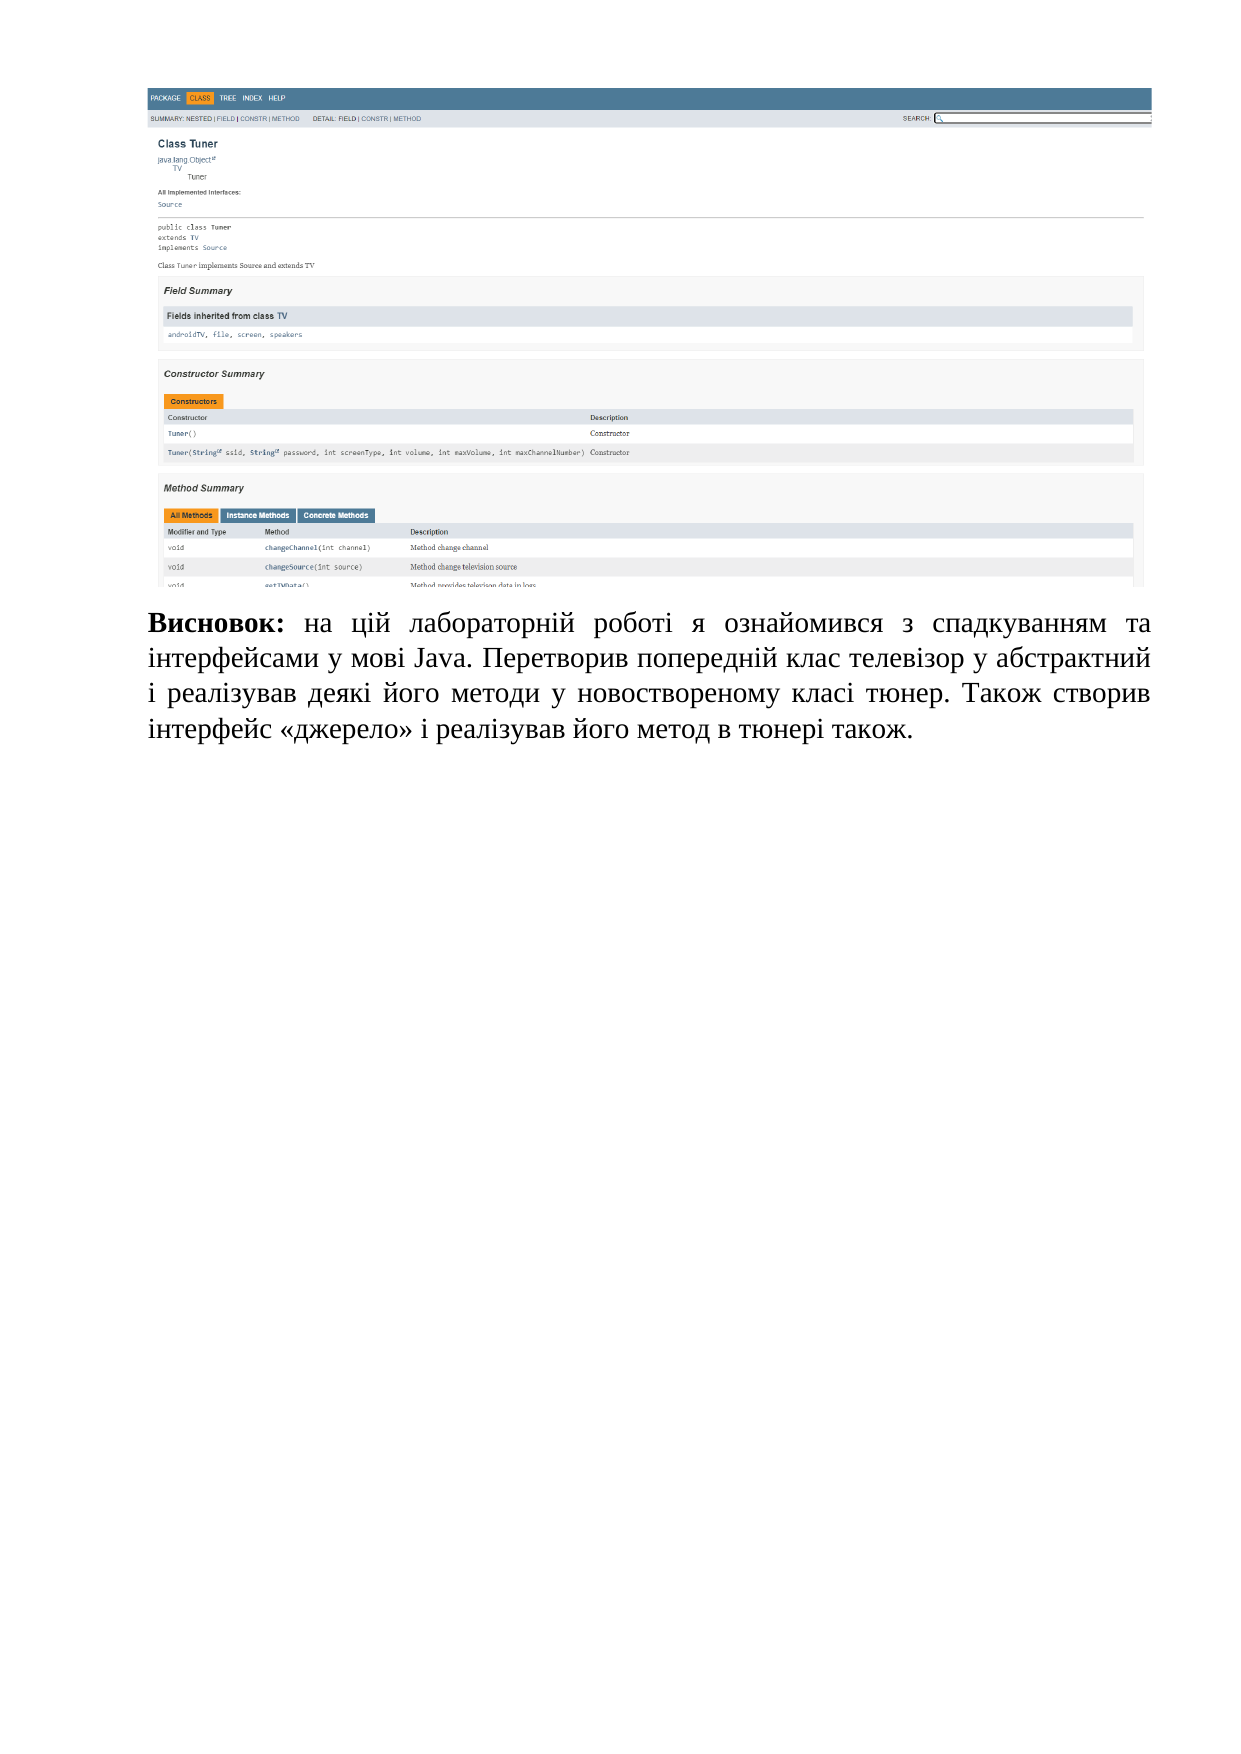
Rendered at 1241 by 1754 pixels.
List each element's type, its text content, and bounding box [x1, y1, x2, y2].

text Висновок: на цій лабораторній роботі я ознайомився з спадкуванням та інтерфейсами у мові Java. Перетворив попередній клас телевізор у абстрактний і реалізував деякі його методи у новоствореному класі тюнер. Також створив інтерфейс «джерело» і реалізував його метод в тюнері також. [148, 605, 1152, 744]
picture [147, 88, 1152, 587]
